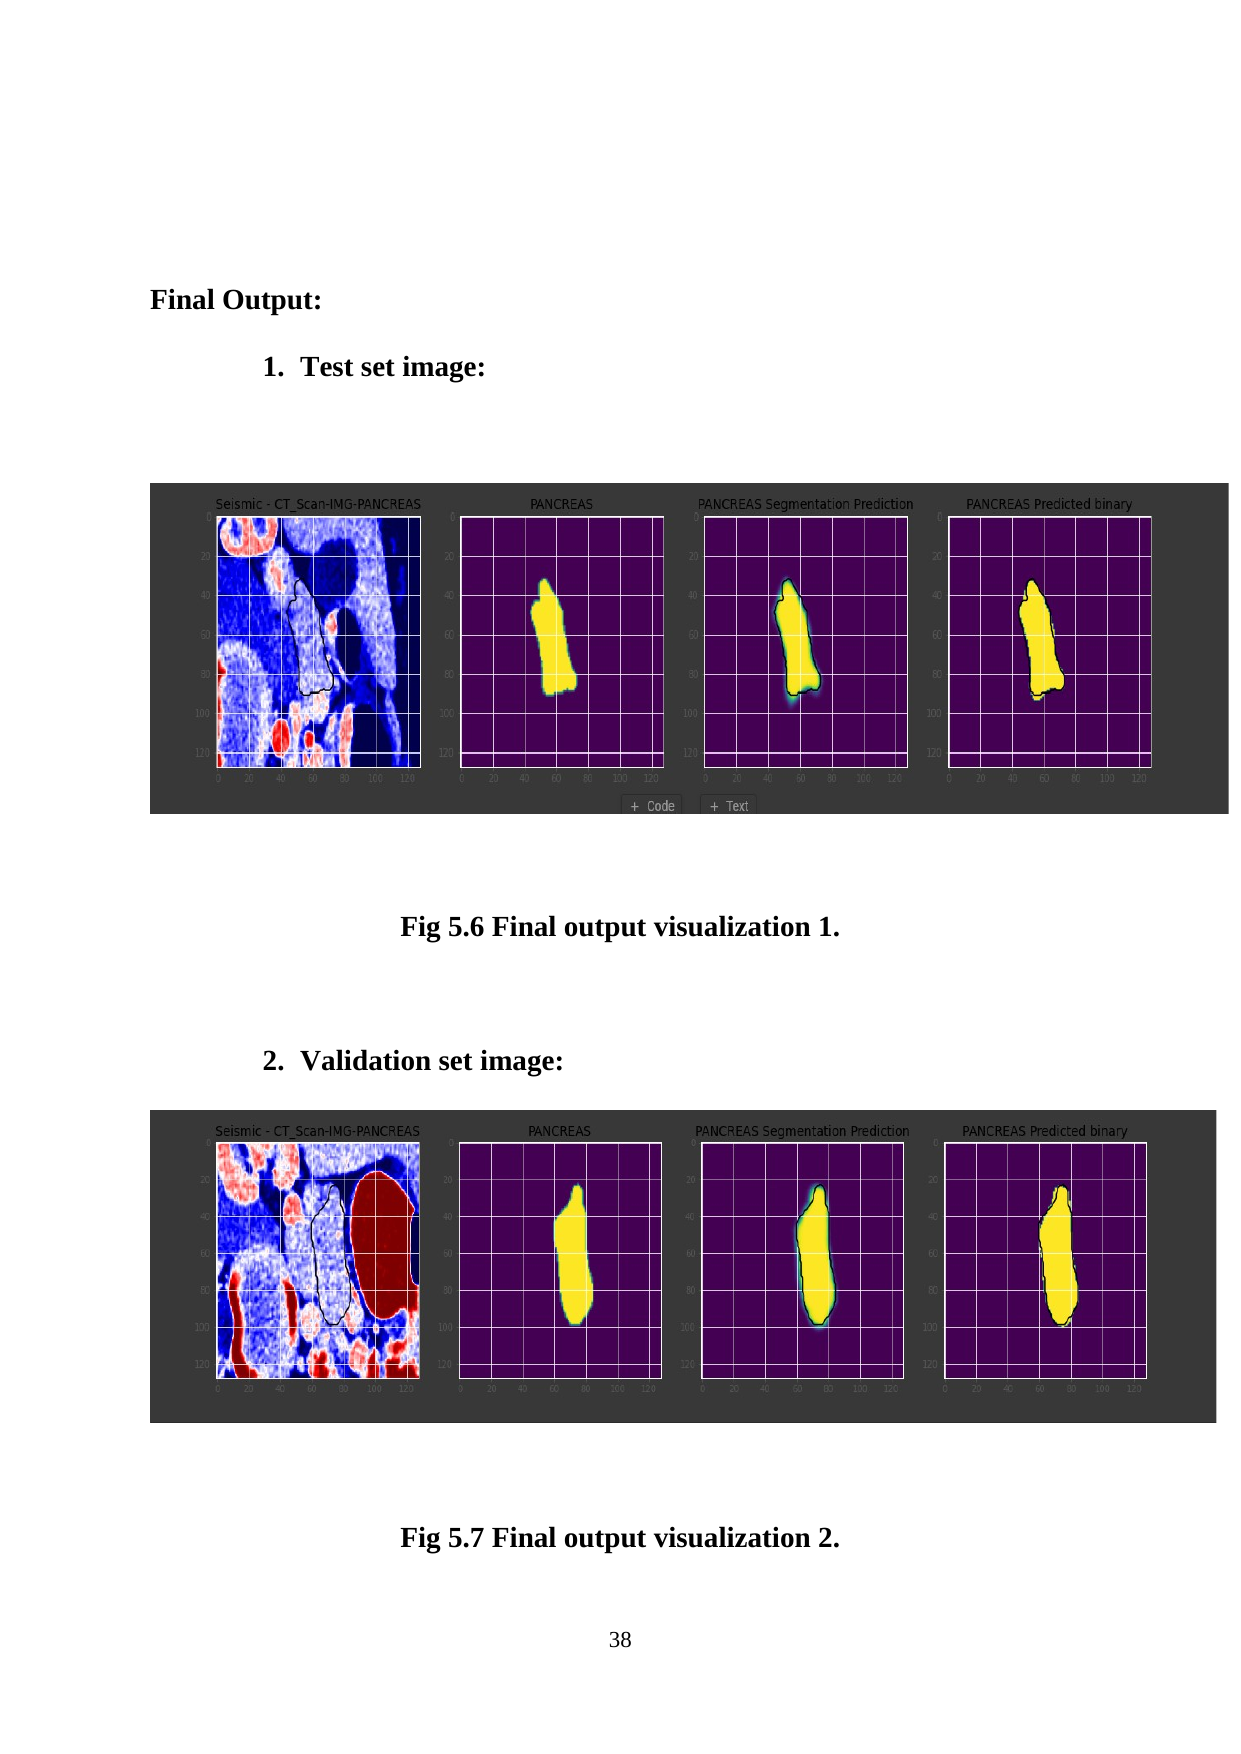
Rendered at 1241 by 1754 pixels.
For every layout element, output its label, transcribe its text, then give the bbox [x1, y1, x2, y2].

text Fig 5.7 Final output visualization 2. [400, 1520, 1234, 1554]
list Validation set image: [262, 1043, 1234, 1077]
picture [150, 1110, 1217, 1423]
subtitle Final Output: [150, 282, 1234, 316]
picture [150, 483, 1229, 814]
text Fig 5.6 Final output visualization 1. [400, 909, 1234, 943]
list Test set image: [262, 349, 1234, 383]
